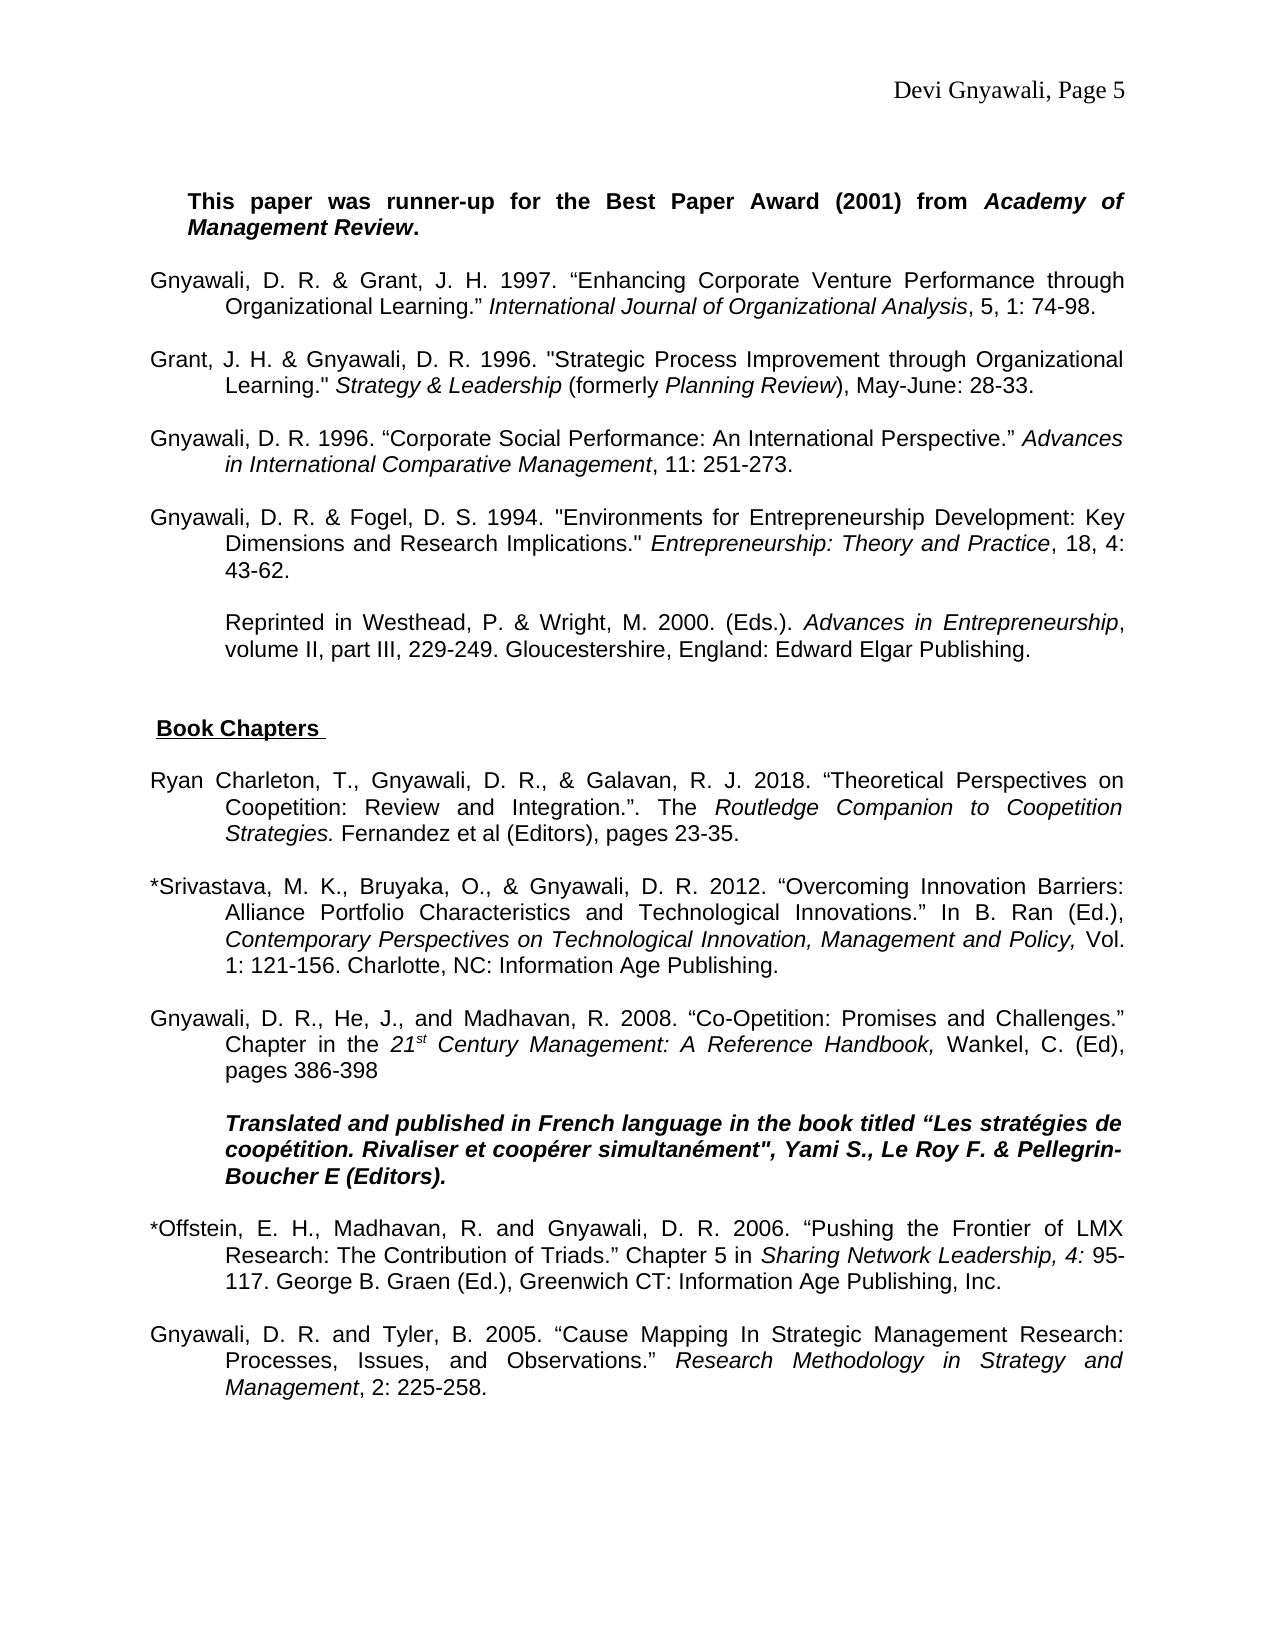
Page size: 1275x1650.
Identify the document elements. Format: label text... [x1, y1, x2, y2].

text Gnyawali, D. R. & Fogel, D. S. 1994. "Environments for Entrepreneurship Development: Key Dimensions and Research Implications." Entrepreneurship: Theory and Practice, 18, 4: 43-62. [150, 504, 1125, 583]
text Gnyawali, D. R. & Grant, J. H. 1997. “Enhancing Corporate Venture Performance through Organizational Learning.” International Journal of Organizational Analysis, 5, 1: 74-98. [150, 267, 1125, 319]
text *Srivastava, M. K., Bruyaka, O., & Gnyawali, D. R. 2012. “Overcoming Innovation Barriers: Alliance Portfolio Characteristics and Technological Innovations.” In B. Ran (Ed.), Contemporary Perspectives on Technological Innovation, Management and Policy, Vol. 1: 121-156. Charlotte, NC: Information Age Publishing. [150, 873, 1125, 978]
text Gnyawali, D. R. 1996. “Corporate Social Performance: An International Perspective.” Advances in International Comparative Management, 11: 251-273. [150, 425, 1125, 477]
text Gnyawali, D. R. and Tyler, B. 2005. “Cause Mapping In Strategic Management Research: Processes, Issues, and Observations.” Research Methodology in Strategy and Management, 2: 225-258. [150, 1321, 1125, 1400]
text Gnyawali, D. R., He, J., and Madhavan, R. 2008. “Co-Opetition: Promises and Challenges.” Chapter in the 21st Century Management: A Reference Handbook, Wankel, C. (Ed), pages 386-398 [150, 1004, 1125, 1084]
text Grant, J. H. & Gnyawali, D. R. 1996. "Strategic Process Improvement through Organizational Learning." Strategy & Leadership (formerly Planning Review), May-June: 28-33. [150, 346, 1125, 398]
text *Offstein, E. H., Madhavan, R. and Gnyawali, D. R. 2006. “Pushing the Frontier of LMX Research: The Contribution of Triads.” Chapter 5 in Sharing Network Leadership, 4: 95-117. George B. Graen (Ed.), Greenwich CT: Information Age Publishing, Inc. [150, 1215, 1125, 1294]
text Book Chapters [150, 715, 1125, 741]
text Translated and published in French language in the book titled “Les stratégies de coopétition. Rivaliser et coopérer simultanément", Yami S., Le Roy F. & Pellegrin-Boucher E (Editors). [225, 1110, 1125, 1189]
text Reprinted in Westhead, P. & Wright, M. 2000. (Eds.). Advances in Entrepreneurship, volume II, part III, 229-249. Gloucestershire, England: Edward Elgar Publishing. [150, 609, 1125, 662]
text Ryan Charleton, T., Gnyawali, D. R., & Galavan, R. J. 2018. “Theoretical Perspectives on Coopetition: Review and Integration.”. The Routledge Companion to Coopetition Strategies. Fernandez et al (Editors), pages 23-35. [150, 767, 1125, 846]
text This paper was runner-up for the Best Paper Award (2001) from Academy of Management Review. [187, 188, 1125, 240]
